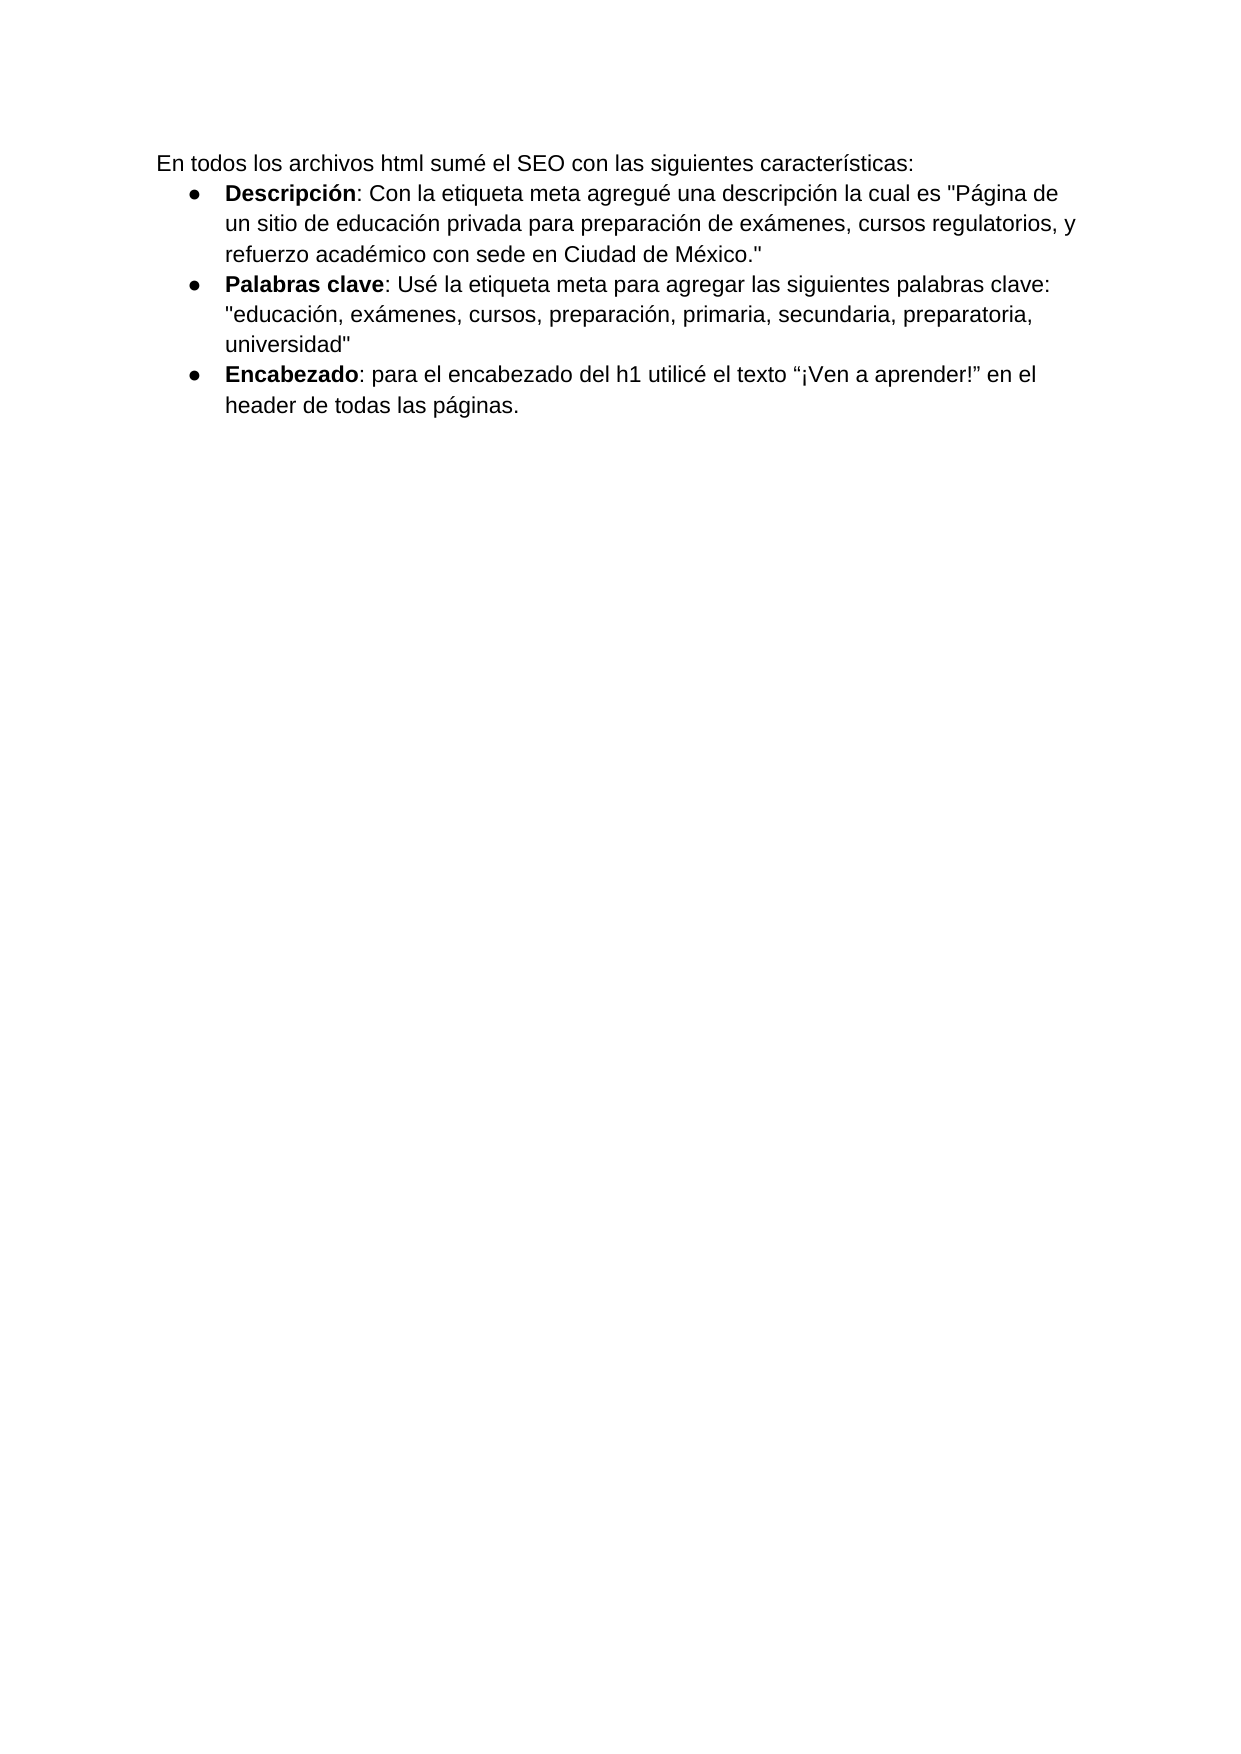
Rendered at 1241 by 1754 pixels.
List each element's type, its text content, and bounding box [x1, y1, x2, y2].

list Encabezado: para el encabezado del h1 utilicé el texto “¡Ven a aprender!” en el header de todas las páginas. [187, 361, 1090, 418]
list Descripción: Con la etiqueta meta agregué una descripción la cual es "Página de un sitio de educación privada para preparación de exámenes, cursos regulatorios, y refuerzo académico con sede en Ciudad de México." [187, 180, 1090, 267]
list Palabras clave: Usé la etiqueta meta para agregar las siguientes palabras clave: "educación, exámenes, cursos, preparación, primaria, secundaria, preparatoria, universidad" [187, 271, 1090, 358]
text En todos los archivos html sumé el SEO con las siguientes características: [150, 150, 1090, 176]
